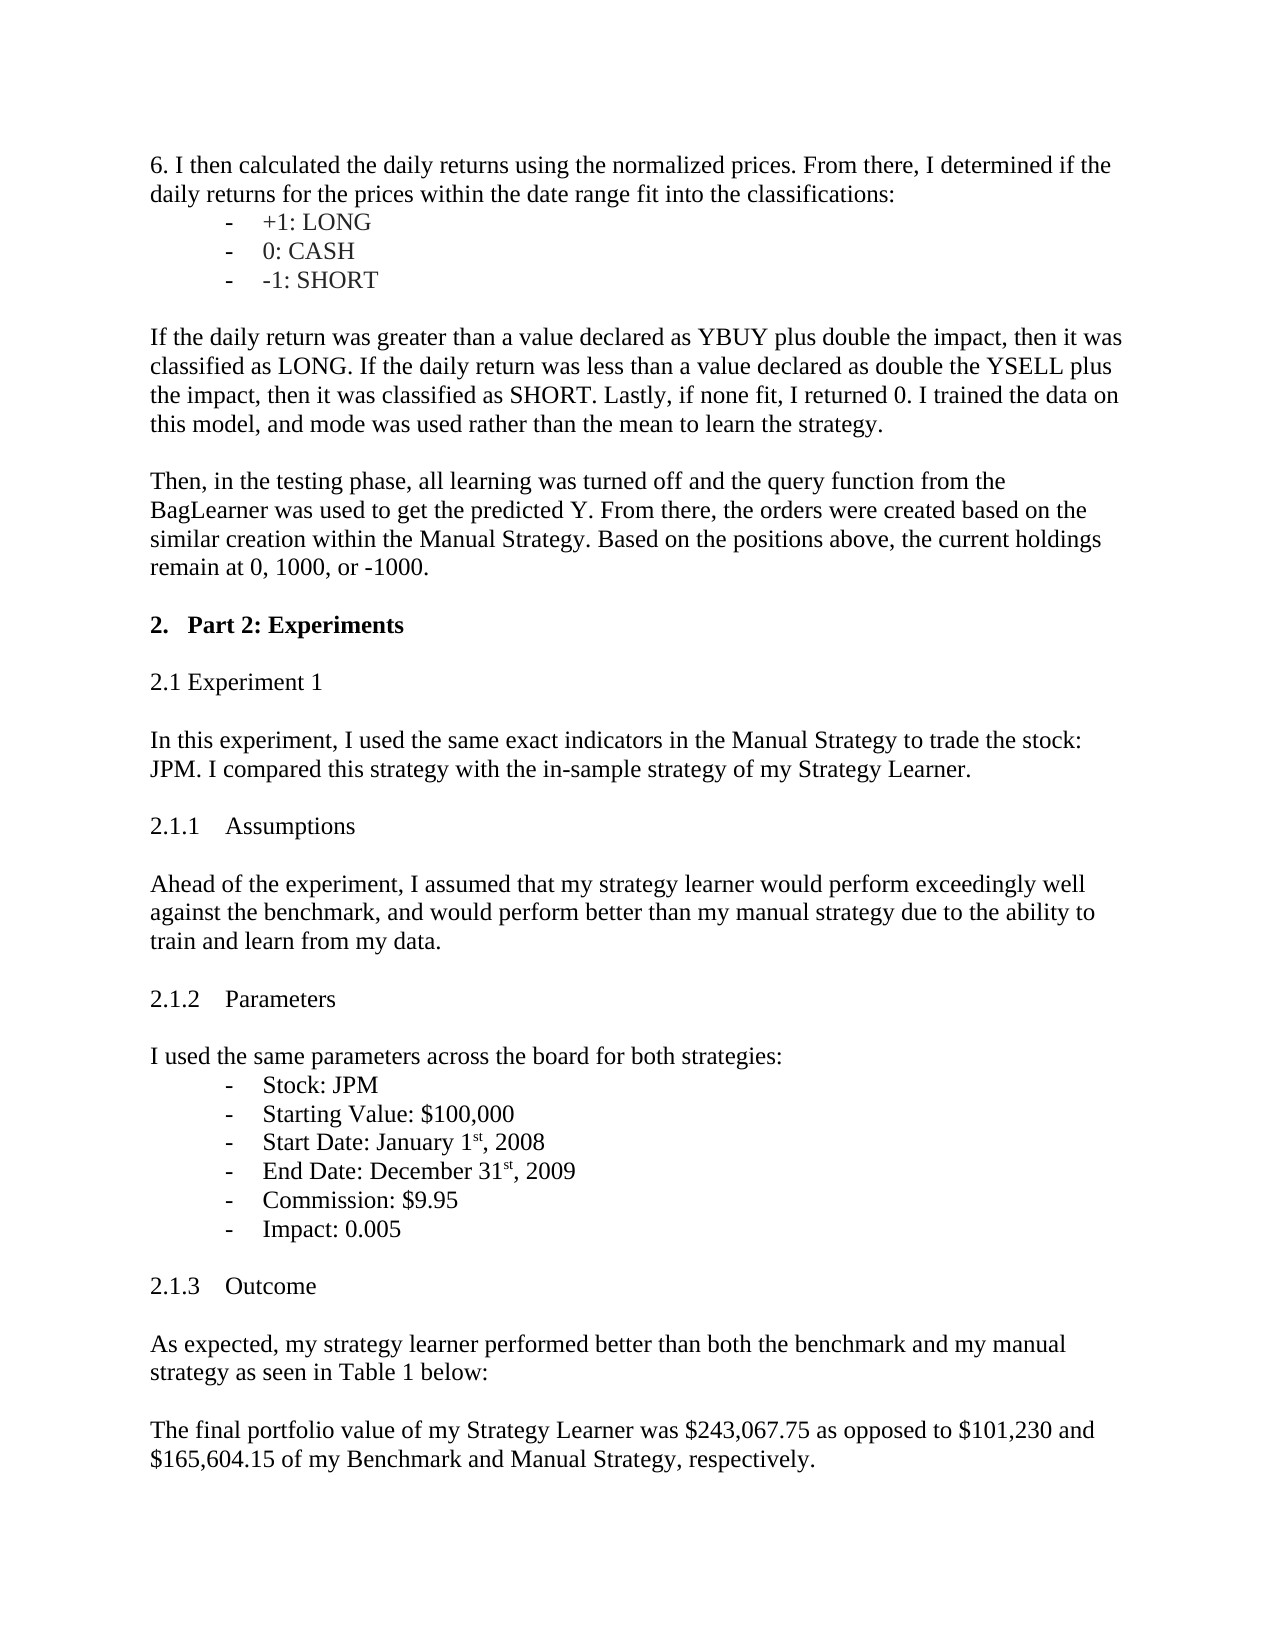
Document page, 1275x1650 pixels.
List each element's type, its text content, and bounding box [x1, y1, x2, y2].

list -1: SHORT [225, 265, 1125, 294]
text If the daily return was greater than a value declared as YBUY plus double the impact, then it was classified as LONG. If the daily return was less than a value declared as double the YSELL plus the impact, then it was classified as SHORT. Lastly, if none fit, I returned 0. I trained the data on this model, and mode was used rather than the mean to learn the strategy. [150, 322, 1125, 437]
text I used the same parameters across the board for both strategies: [150, 1041, 1125, 1070]
list Impact: 0.005 [225, 1214, 1125, 1242]
list +1: LONG [225, 207, 1125, 236]
list Assumptions [150, 811, 1125, 840]
text As expected, my strategy learner performed better than both the benchmark and my manual strategy as seen in Table 1 below: [150, 1329, 1125, 1386]
list Stock: JPM [225, 1070, 1125, 1099]
text Ahead of the experiment, I assumed that my strategy learner would perform exceedingly well against the benchmark, and would perform better than my manual strategy due to the ability to train and learn from my data. [150, 869, 1125, 955]
list End Date: December 31st, 2009 [225, 1156, 1125, 1185]
text The final portfolio value of my Strategy Learner was $243,067.75 as opposed to $101,230 and $165,604.15 of my Benchmark and Manual Strategy, respectively. [150, 1415, 1125, 1472]
list Starting Value: $100,000 [225, 1099, 1125, 1127]
list Experiment 1 [150, 667, 1125, 696]
text Then, in the testing phase, all learning was turned off and the query function from the BagLearner was used to get the predicted Y. From there, the orders were created based on the similar creation within the Manual Strategy. Based on the positions above, the current holdings remain at 0, 1000, or -1000. [150, 466, 1125, 581]
list 0: CASH [225, 236, 1125, 265]
list Commission: $9.95 [225, 1185, 1125, 1214]
list Parameters [150, 984, 1125, 1012]
list Start Date: January 1st, 2008 [225, 1127, 1125, 1156]
text In this experiment, I used the same exact indicators in the Manual Strategy to trade the stock: JPM. I compared this strategy with the in-sample strategy of my Strategy Learner. [150, 725, 1125, 782]
list Outcome [150, 1271, 1125, 1300]
list Part 2: Experiments [150, 610, 1125, 639]
